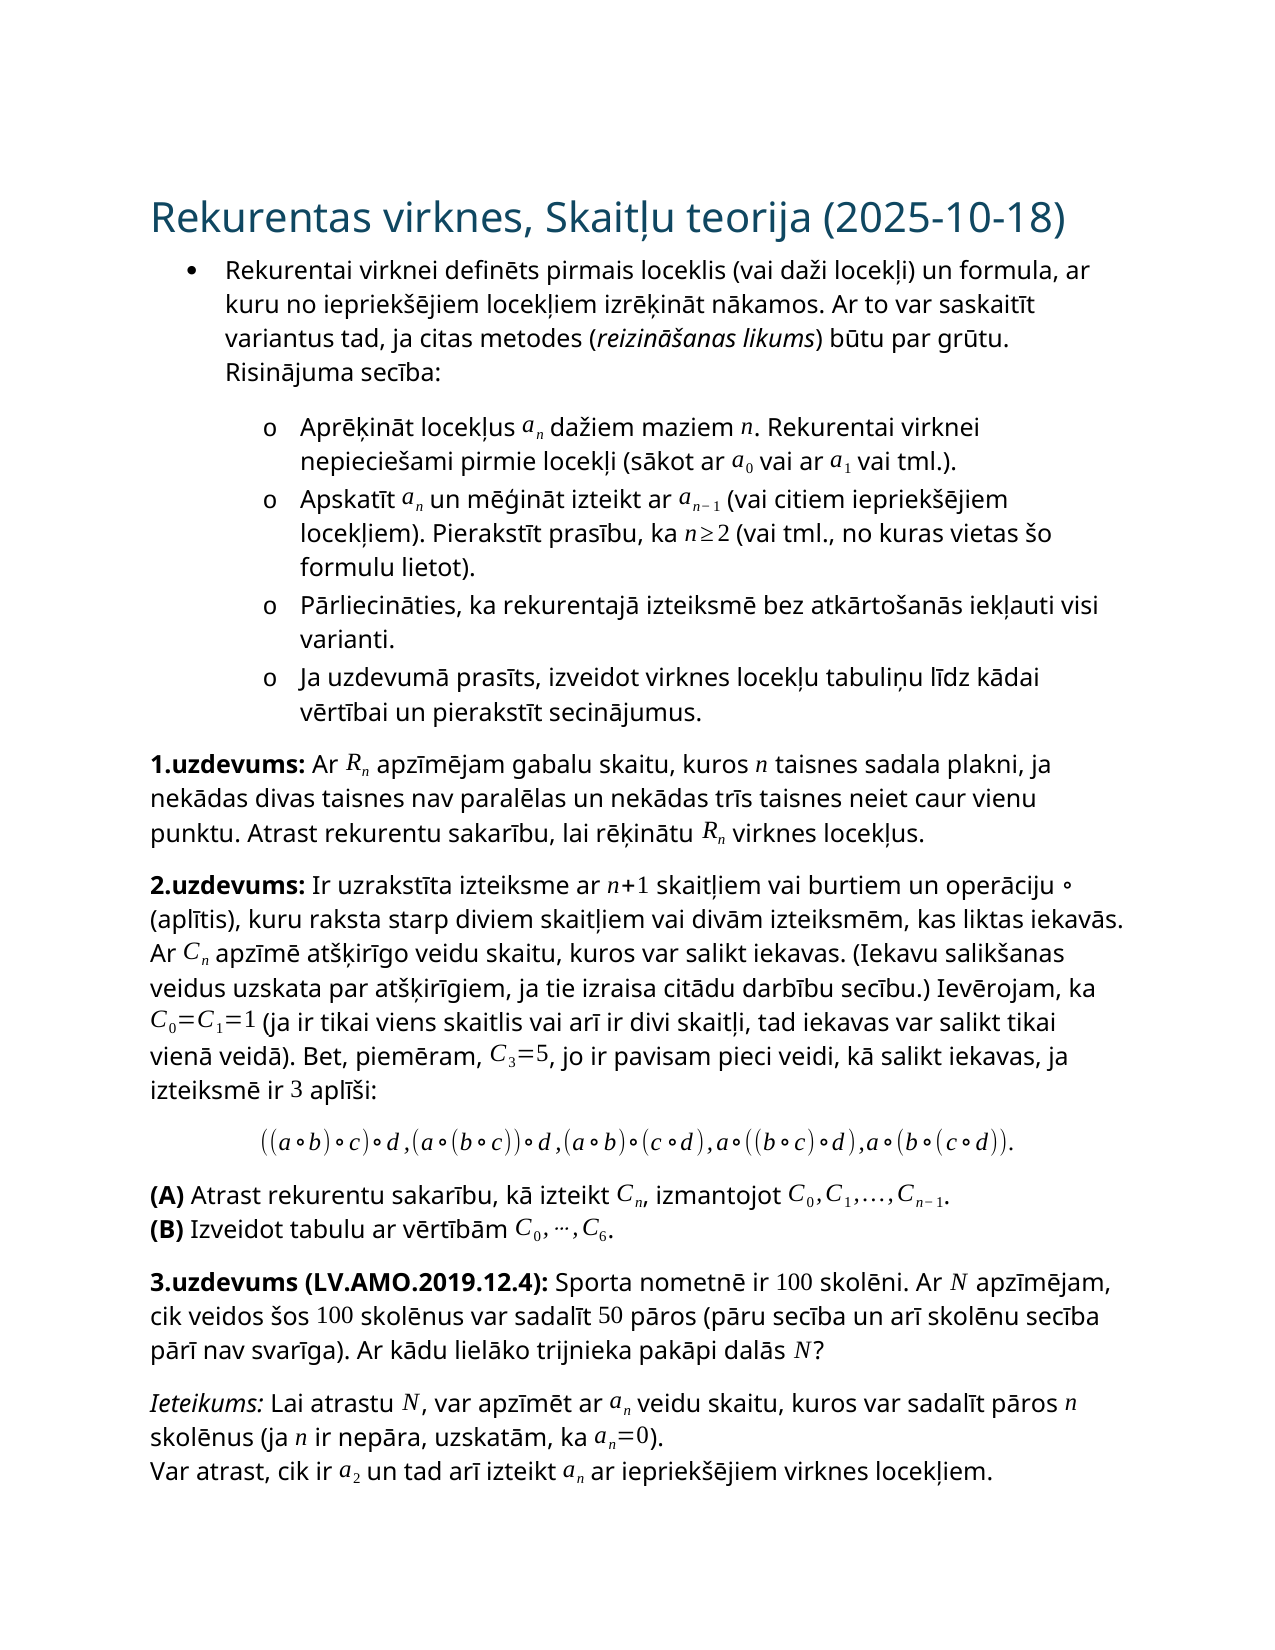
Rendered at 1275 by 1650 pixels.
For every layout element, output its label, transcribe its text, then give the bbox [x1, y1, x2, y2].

list Rekurentai virknei definēts pirmais loceklis (vai daži locekļi) un formula, ar kuru no iepriekšējiem locekļiem izrēķināt nākamos. Ar to var saskaitīt variantus tad, ja citas metodes (reizināšanas likums) būtu par grūtu. Risinājuma secība: [187, 253, 1125, 389]
list Ja uzdevumā prasīts, izveidot virknes locekļu tabuliņu līdz kādai vērtībai un pierakstīt secinājumus. [262, 660, 1125, 728]
text (A) Atrast rekurentu sakarību, kā izteikt , izmantojot . (B) Izveidot tabulu ar vērtībām . [150, 1178, 1125, 1246]
list Aprēķināt locekļus dažiem maziem . Rekurentai virknei nepieciešami pirmie locekļi (sākot ar vai ar vai tml.). [262, 410, 1125, 478]
text 2.uzdevums: Ir uzrakstīta izteiksme ar skaitļiem vai burtiem un operāciju (aplītis), kuru raksta starp diviem skaitļiem vai divām izteiksmēm, kas liktas iekavās. Ar apzīmē atšķirīgo veidu skaitu, kuros var salikt iekavas. (Iekavu salikšanas veidus uzskata par atšķirīgiem, ja tie izraisa citādu darbību secību.) Ievērojam, ka (ja ir tikai viens skaitlis vai arī ir divi skaitļi, tad iekavas var salikt tikai vienā veidā). Bet, piemēram, , jo ir pavisam pieci veidi, kā salikt iekavas, ja izteiksmē ir aplīši: [150, 868, 1125, 1106]
list Pārliecināties, ka rekurentajā izteiksmē bez atkārtošanās iekļauti visi varianti. [262, 588, 1125, 656]
text Ieteikums: Lai atrastu , var apzīmēt ar veidu skaitu, kuros var sadalīt pāros skolēnus (ja ir nepāra, uzskatām, ka ). Var atrast, cik ir un tad arī izteikt ar iepriekšējiem virknes locekļiem. [150, 1386, 1125, 1488]
subtitle Rekurentas virknes, Skaitļu teorija (2025-10-18) [150, 187, 1125, 244]
list Apskatīt un mēģināt izteikt ar (vai citiem iepriekšējiem locekļiem). Pierakstīt prasību, ka (vai tml., no kuras vietas šo formulu lietot). [262, 482, 1125, 584]
text 3.uzdevums (LV.AMO.2019.12.4): Sporta nometnē ir skolēni. Ar apzīmējam, cik veidos šos skolēnus var sadalīt pāros (pāru secība un arī skolēnu secība pārī nav svarīga). Ar kādu lielāko trijnieka pakāpi dalās ? [150, 1265, 1125, 1367]
text 1.uzdevums: Ar apzīmējam gabalu skaitu, kuros taisnes sadala plakni, ja nekādas divas taisnes nav paralēlas un nekādas trīs taisnes neiet caur vienu punktu. Atrast rekurentu sakarību, lai rēķinātu virknes locekļus. [150, 747, 1125, 849]
